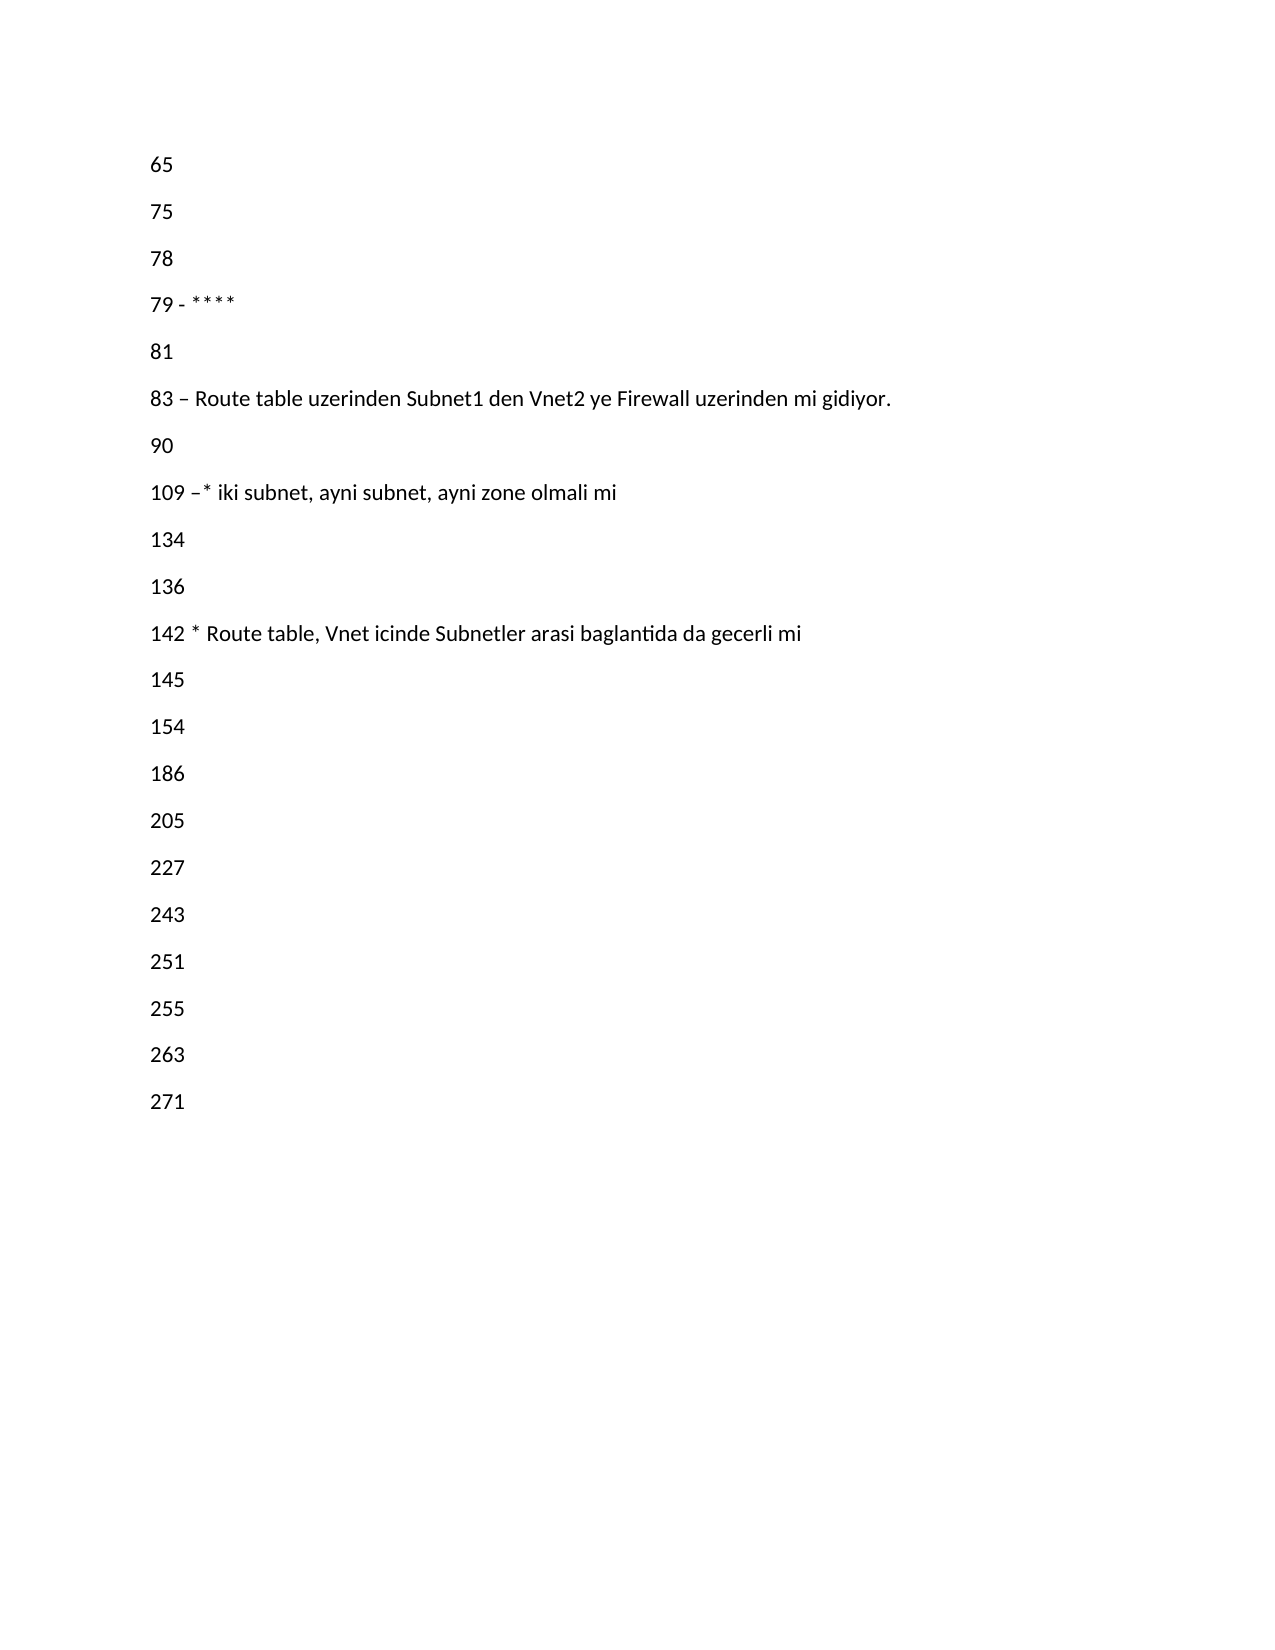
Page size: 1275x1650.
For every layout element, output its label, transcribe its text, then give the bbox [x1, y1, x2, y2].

text 81 [150, 337, 1125, 366]
text 263 [150, 1041, 1125, 1069]
text 65 [150, 150, 1125, 178]
text 186 [150, 759, 1125, 787]
text 255 [150, 994, 1125, 1022]
text 154 [150, 712, 1125, 741]
text 134 [150, 525, 1125, 553]
text 205 [150, 806, 1125, 834]
text 227 [150, 853, 1125, 881]
text 271 [150, 1087, 1125, 1116]
text 109 –* iki subnet, ayni subnet, ayni zone olmali mi [150, 478, 1125, 506]
text 251 [150, 947, 1125, 975]
text 243 [150, 900, 1125, 928]
text 75 [150, 197, 1125, 225]
text 90 [150, 431, 1125, 459]
text 79 - **** [150, 291, 1125, 319]
text 136 [150, 572, 1125, 600]
text 142 * Route table, Vnet icinde Subnetler arasi baglantida da gecerli mi [150, 619, 1125, 647]
text 83 – Route table uzerinden Subnet1 den Vnet2 ye Firewall uzerinden mi gidiyor. [150, 384, 1125, 412]
text 78 [150, 244, 1125, 272]
text 145 [150, 666, 1125, 694]
